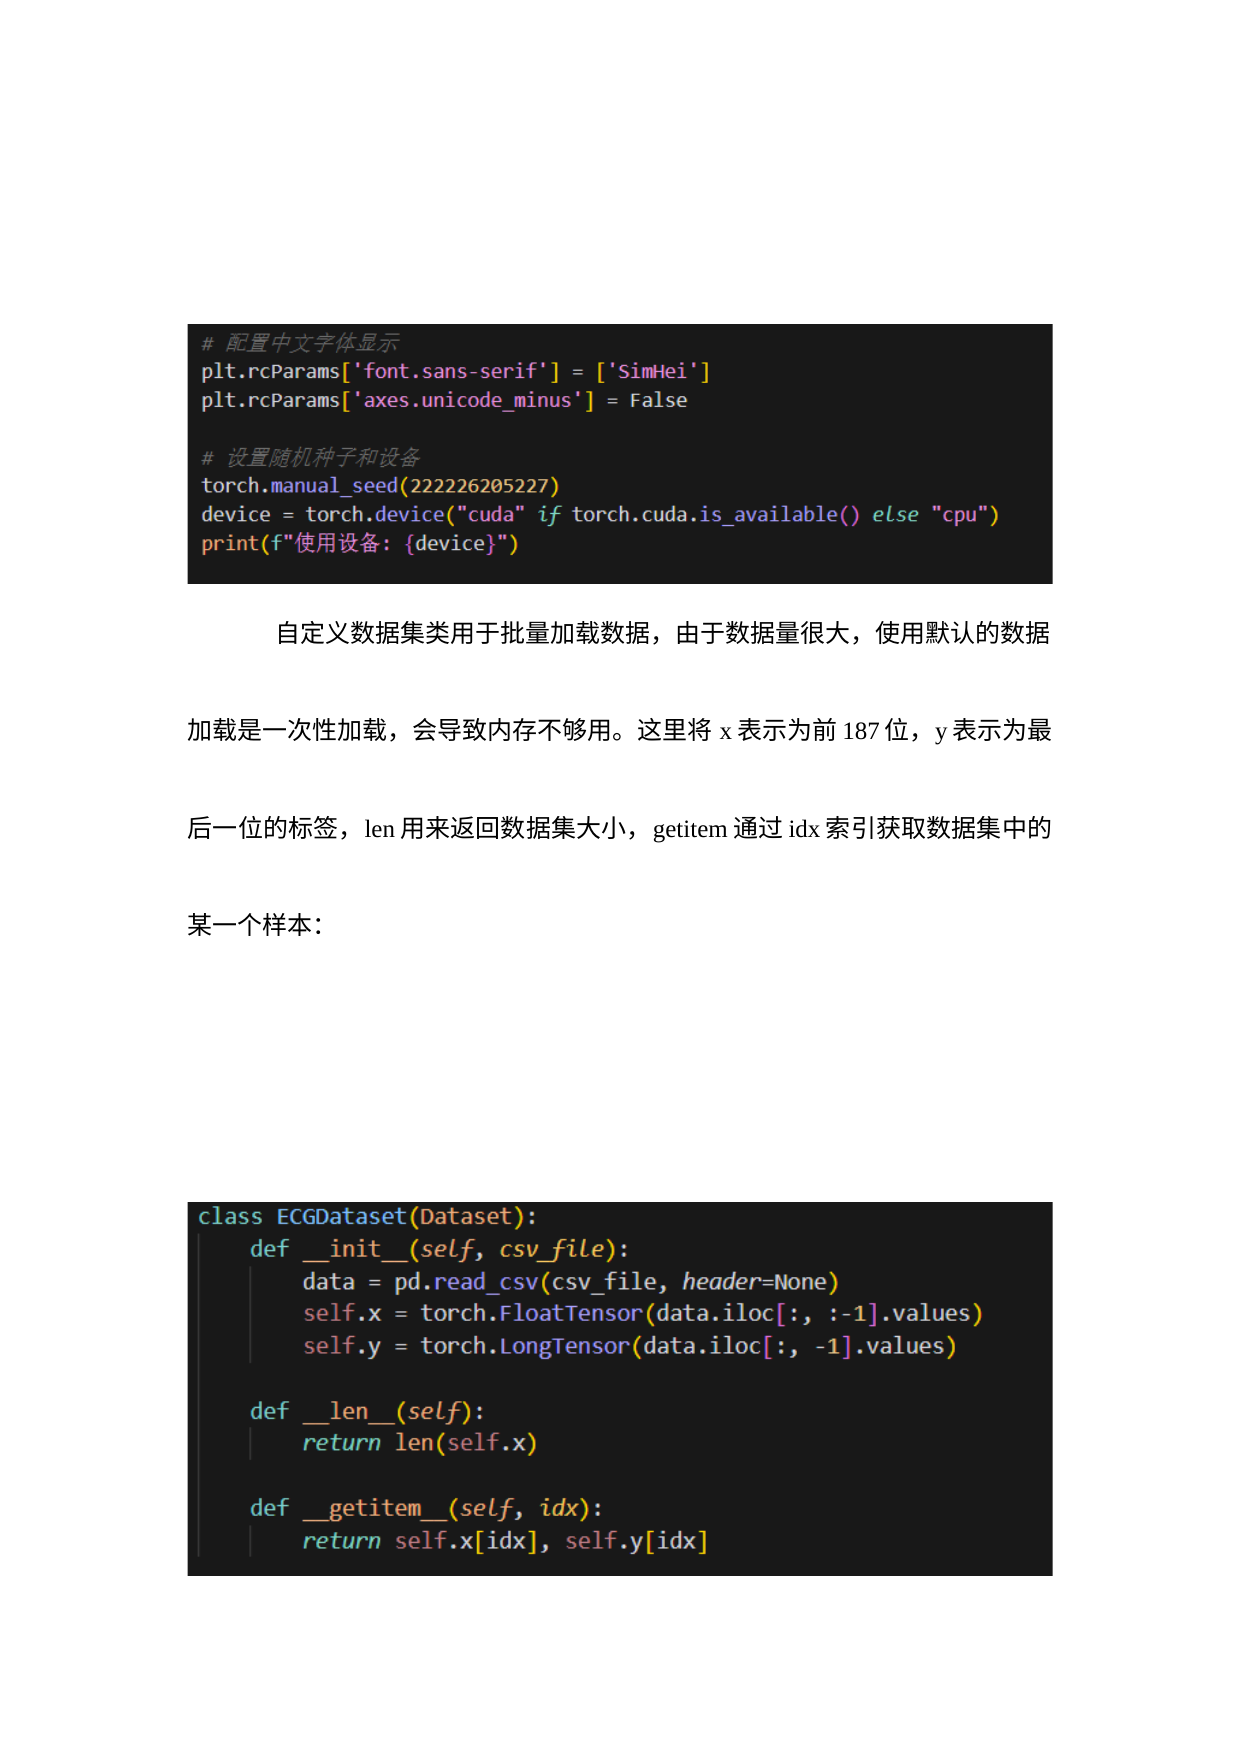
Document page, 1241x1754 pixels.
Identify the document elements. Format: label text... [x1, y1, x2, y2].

picture [187, 1202, 1053, 1576]
text 自定义数据集类用于批量加载数据，由于数据量很大，使用默认的数据加载是一次性加载，会导致内存不够用。这里将x表示为前187位，y表示为最后一位的标签，len用来返回数据集大小，getitem通过idx索引获取数据集中的某一个样本： [187, 599, 1053, 956]
picture [187, 324, 1053, 584]
